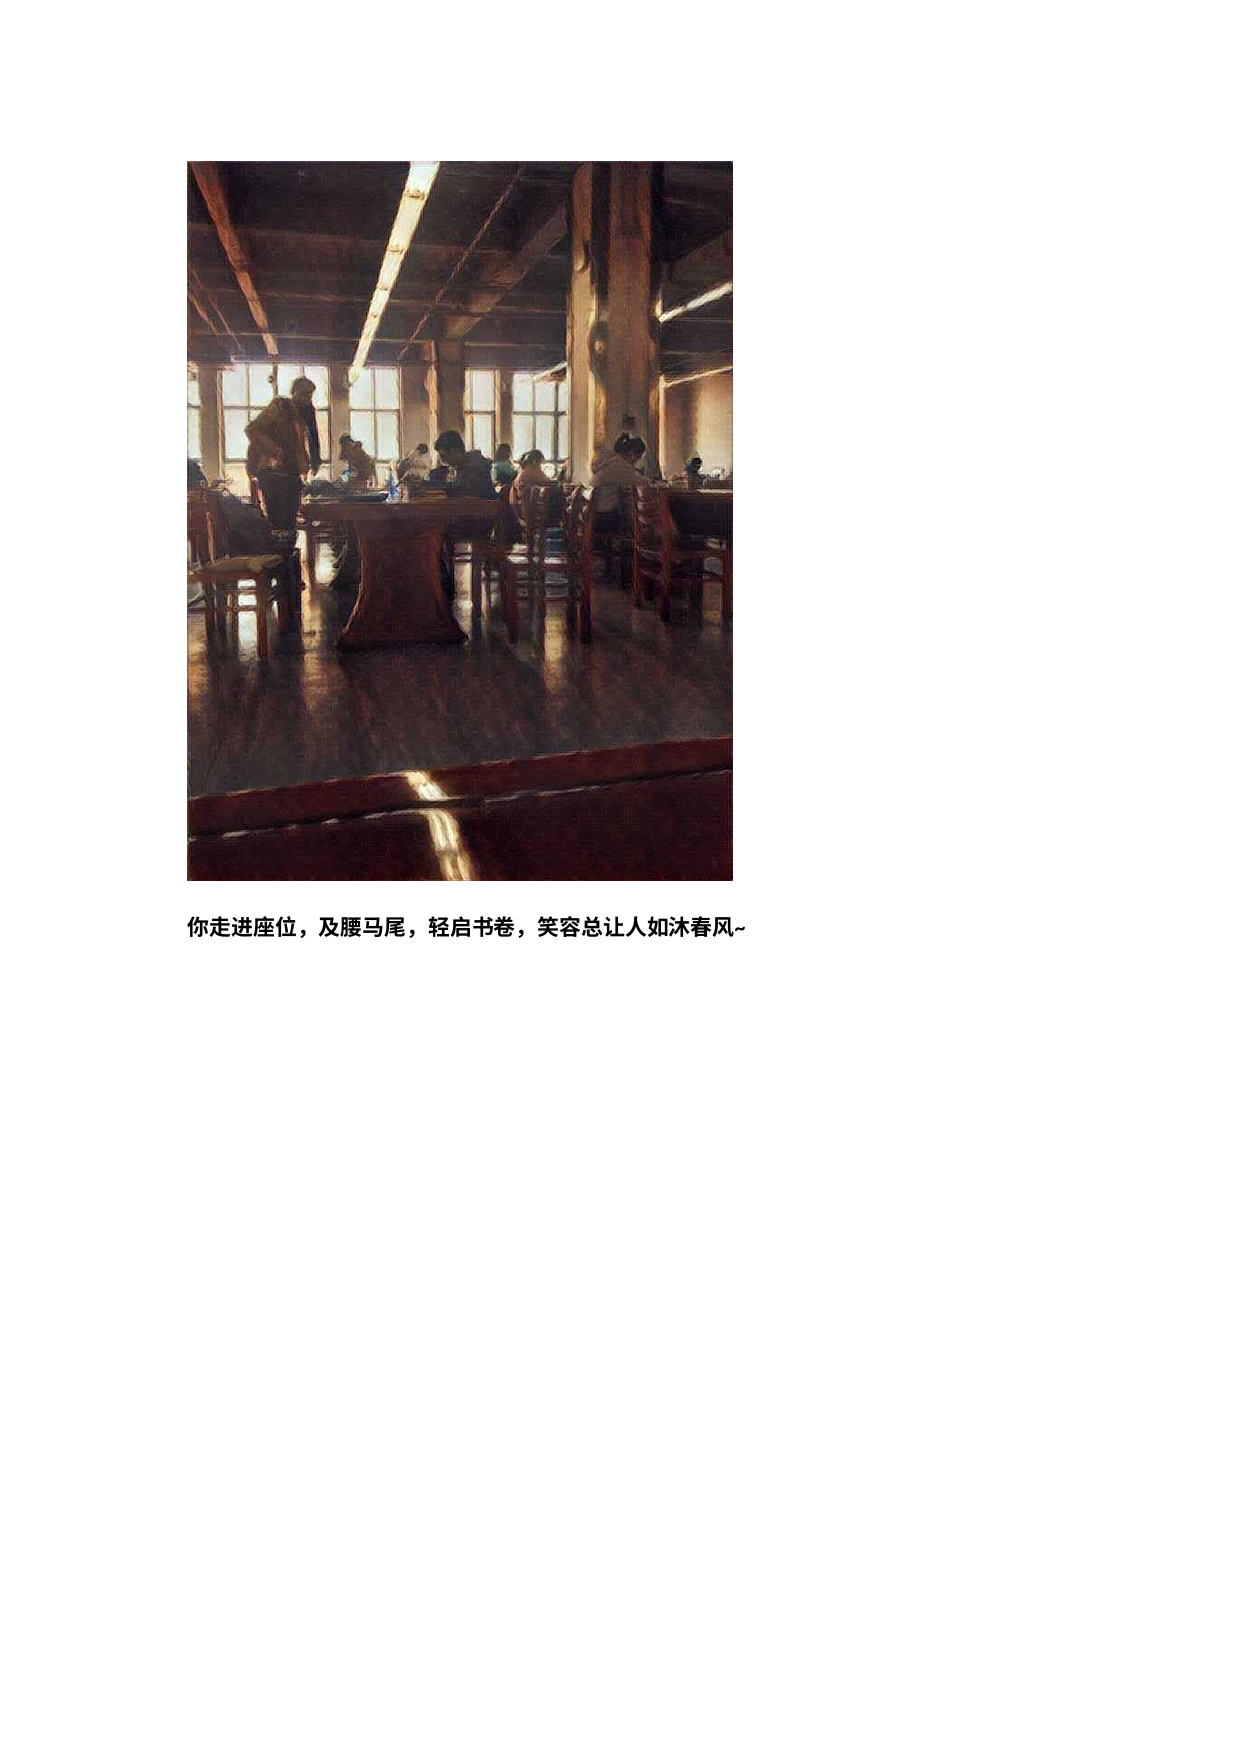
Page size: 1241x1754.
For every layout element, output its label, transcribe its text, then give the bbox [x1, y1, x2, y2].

picture [187, 161, 733, 881]
text 你走进座位，及腰马尾，轻启书卷，笑容总让人如沐春风~ [187, 909, 1053, 942]
